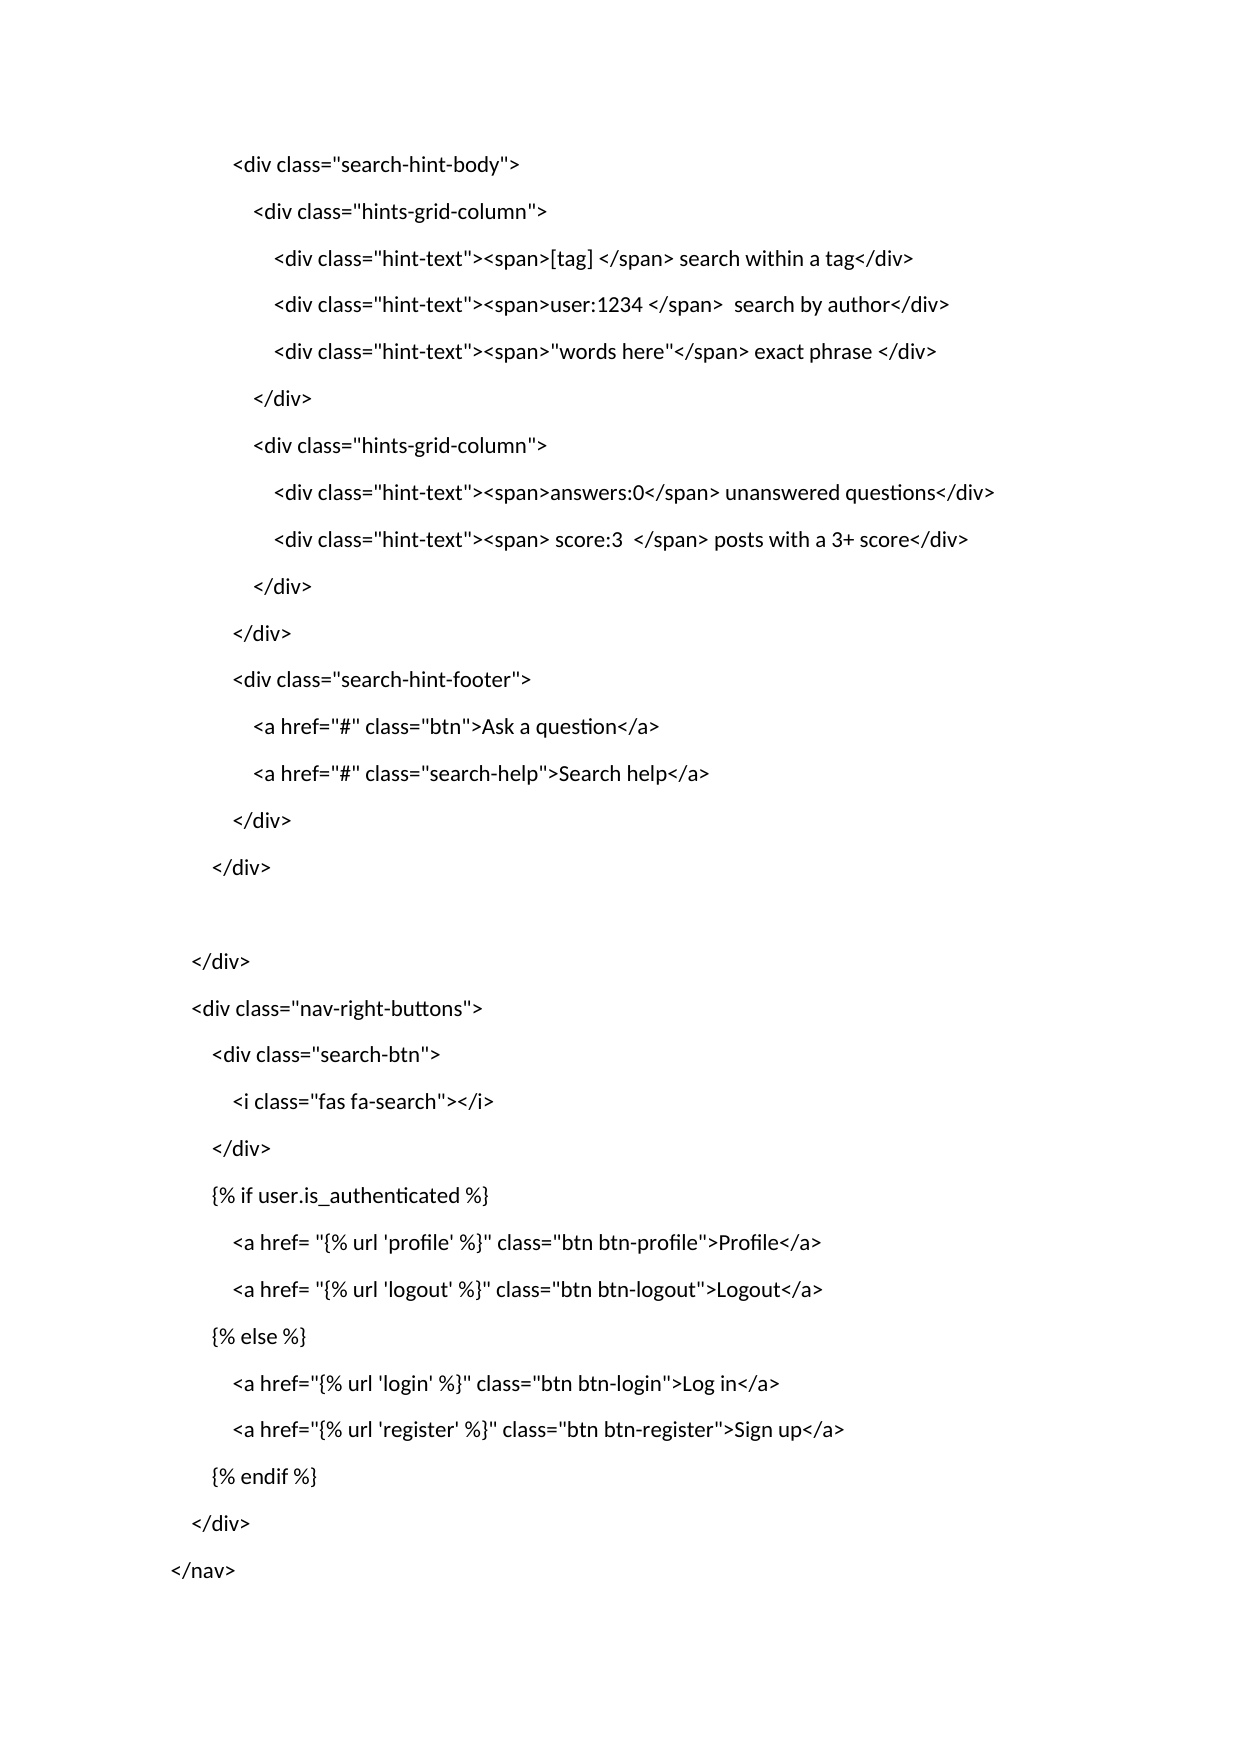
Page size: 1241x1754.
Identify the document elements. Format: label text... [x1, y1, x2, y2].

text <div class="nav-right-buttons"> [150, 994, 1090, 1022]
text <a href= "{% url 'logout' %}" class="btn btn-logout">Logout</a> [150, 1275, 1090, 1303]
text {% endif %} [150, 1462, 1090, 1491]
text <a href="{% url 'login' %}" class="btn btn-login">Log in</a> [150, 1369, 1090, 1397]
text {% if user.is_authenticated %} [150, 1181, 1090, 1209]
text </div> [150, 572, 1090, 600]
text <div class="hints-grid-column"> [150, 431, 1090, 459]
text </div> [150, 806, 1090, 834]
text {% else %} [150, 1322, 1090, 1350]
text <i class="fas fa-search"></i> [150, 1087, 1090, 1116]
text <div class="hint-text"><span>[tag] </span> search within a tag</div> [150, 244, 1090, 272]
text <a href= "{% url 'profile' %}" class="btn btn-profile">Profile</a> [150, 1228, 1090, 1256]
text <div class="hints-grid-column"> [150, 197, 1090, 225]
text </div> [150, 1509, 1090, 1537]
text </div> [150, 384, 1090, 412]
text </div> [150, 853, 1090, 881]
text <div class="hint-text"><span>"words here"</span> exact phrase </div> [150, 337, 1090, 366]
text <div class="search-btn"> [150, 1041, 1090, 1069]
text <div class="hint-text"><span>answers:0</span> unanswered questions</div> [150, 478, 1090, 506]
text <a href="#" class="btn">Ask a question</a> [150, 712, 1090, 741]
text <div class="hint-text"><span> score:3 </span> posts with a 3+ score</div> [150, 525, 1090, 553]
text </div> [150, 947, 1090, 975]
text <a href="{% url 'register' %}" class="btn btn-register">Sign up</a> [150, 1416, 1090, 1444]
text </nav> [150, 1556, 1090, 1584]
text <div class="hint-text"><span>user:1234 </span> search by author</div> [150, 291, 1090, 319]
text </div> [150, 619, 1090, 647]
text </div> [150, 1134, 1090, 1162]
text <a href="#" class="search-help">Search help</a> [150, 759, 1090, 787]
text <div class="search-hint-body"> [150, 150, 1090, 178]
text <div class="search-hint-footer"> [150, 666, 1090, 694]
